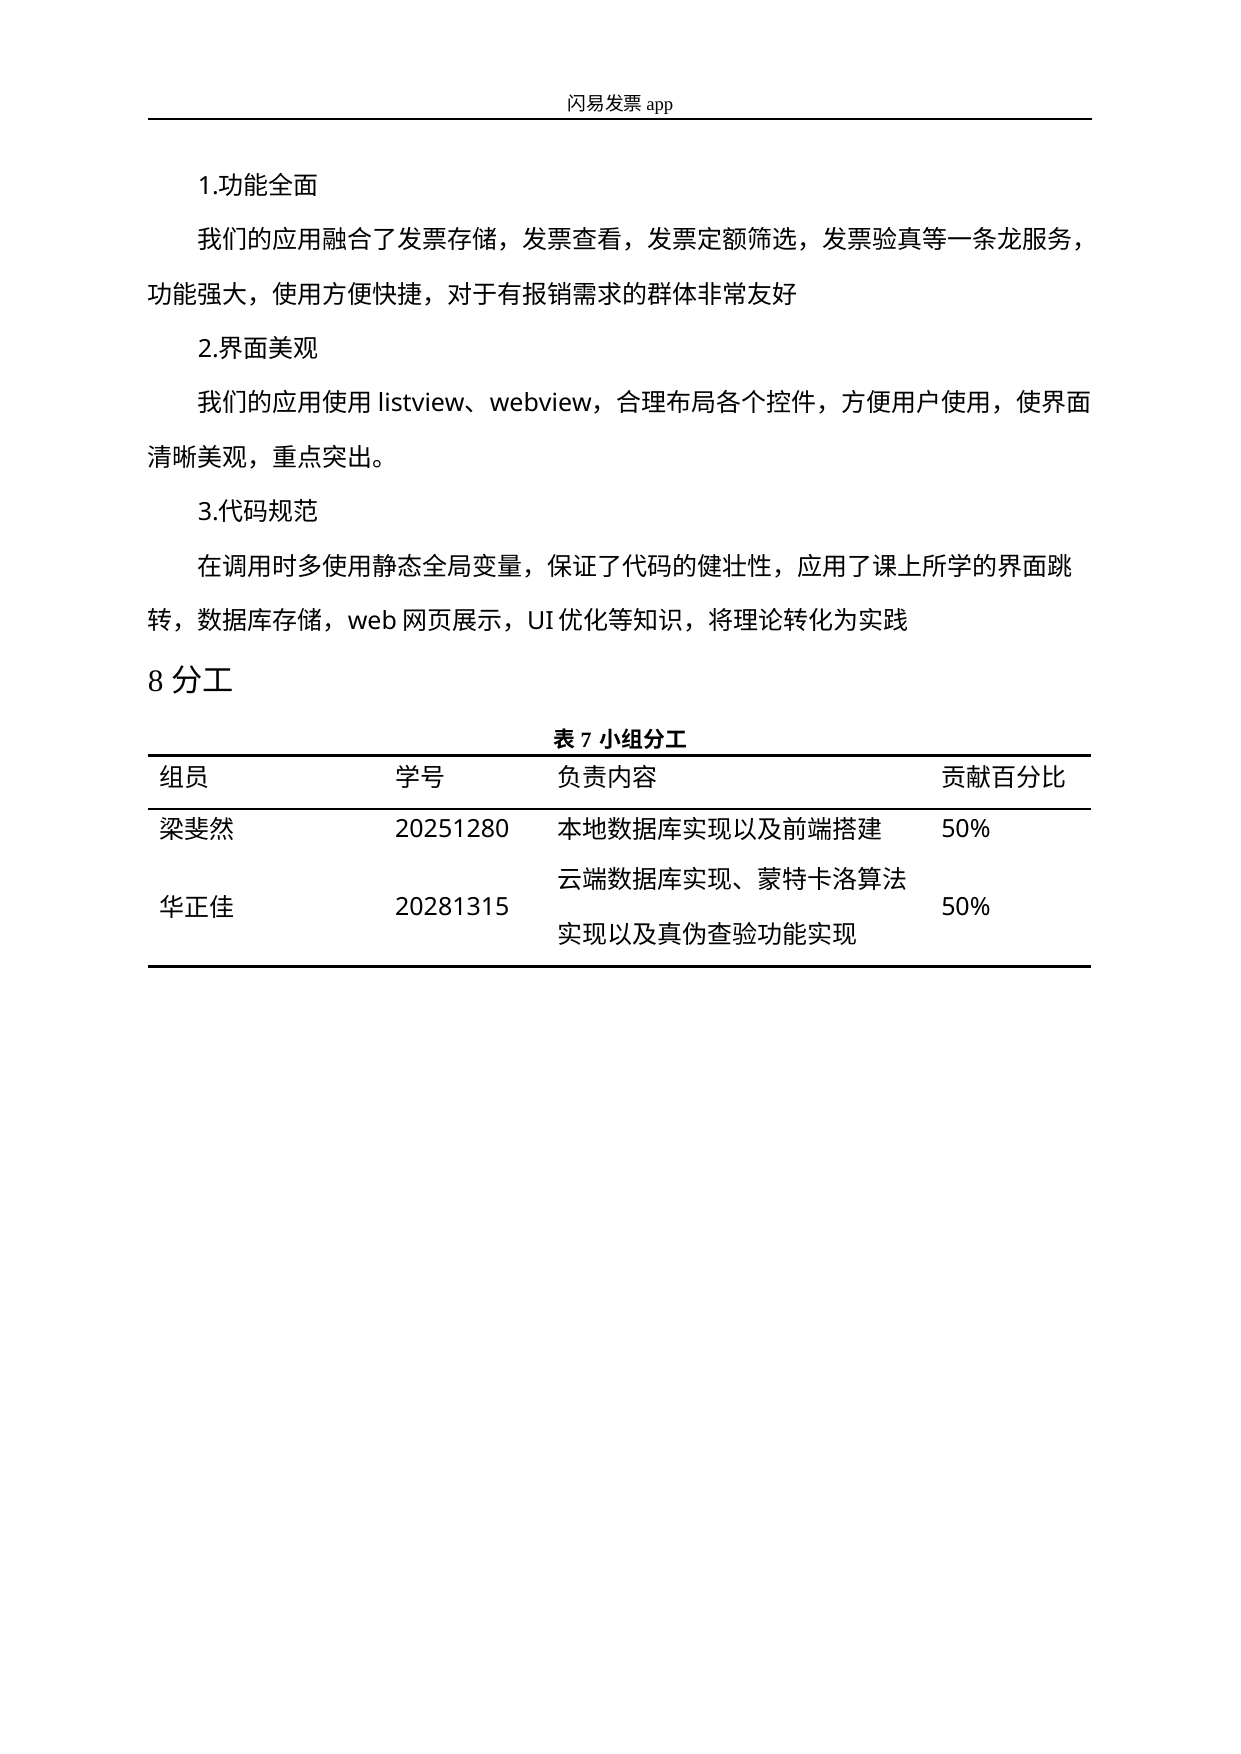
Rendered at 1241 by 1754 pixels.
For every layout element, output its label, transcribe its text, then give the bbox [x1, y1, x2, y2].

table_header 负责内容 [546, 757, 930, 808]
text 小组分工 [148, 722, 1092, 754]
table_cell 梁斐然 [148, 810, 384, 860]
table_cell 华正佳 [148, 860, 384, 965]
table_cell 云端数据库实现、蒙特卡洛算法实现以及真伪查验功能实现 [546, 860, 930, 965]
table_header 组员 [148, 757, 384, 808]
text 1.功能全面 [148, 165, 1092, 202]
table_header 贡献百分比 [930, 757, 1091, 808]
text 我们的应用融合了发票存储，发票查看，发票定额筛选，发票验真等一条龙服务，功能强大，使用方便快捷，对于有报销需求的群体非常友好 [148, 220, 1092, 310]
text 我们的应用使用listview、webview，合理布局各个控件，方便用户使用，使界面清晰美观，重点突出。 [148, 383, 1092, 473]
table_cell 20251280 [384, 810, 546, 860]
table_header 学号 [384, 757, 546, 808]
text 分工 [148, 655, 1092, 700]
text 3.代码规范 [148, 492, 1092, 528]
text 在调用时多使用静态全局变量，保证了代码的健壮性，应用了课上所学的界面跳转，数据库存储，web网页展示，UI优化等知识，将理论转化为实践 [148, 546, 1092, 637]
text 2.界面美观 [148, 328, 1092, 365]
table_cell 本地数据库实现以及前端搭建 [546, 810, 930, 860]
table_cell 20281315 [384, 860, 546, 965]
table_cell 50% [930, 860, 1091, 965]
table_cell 50% [930, 810, 1091, 860]
